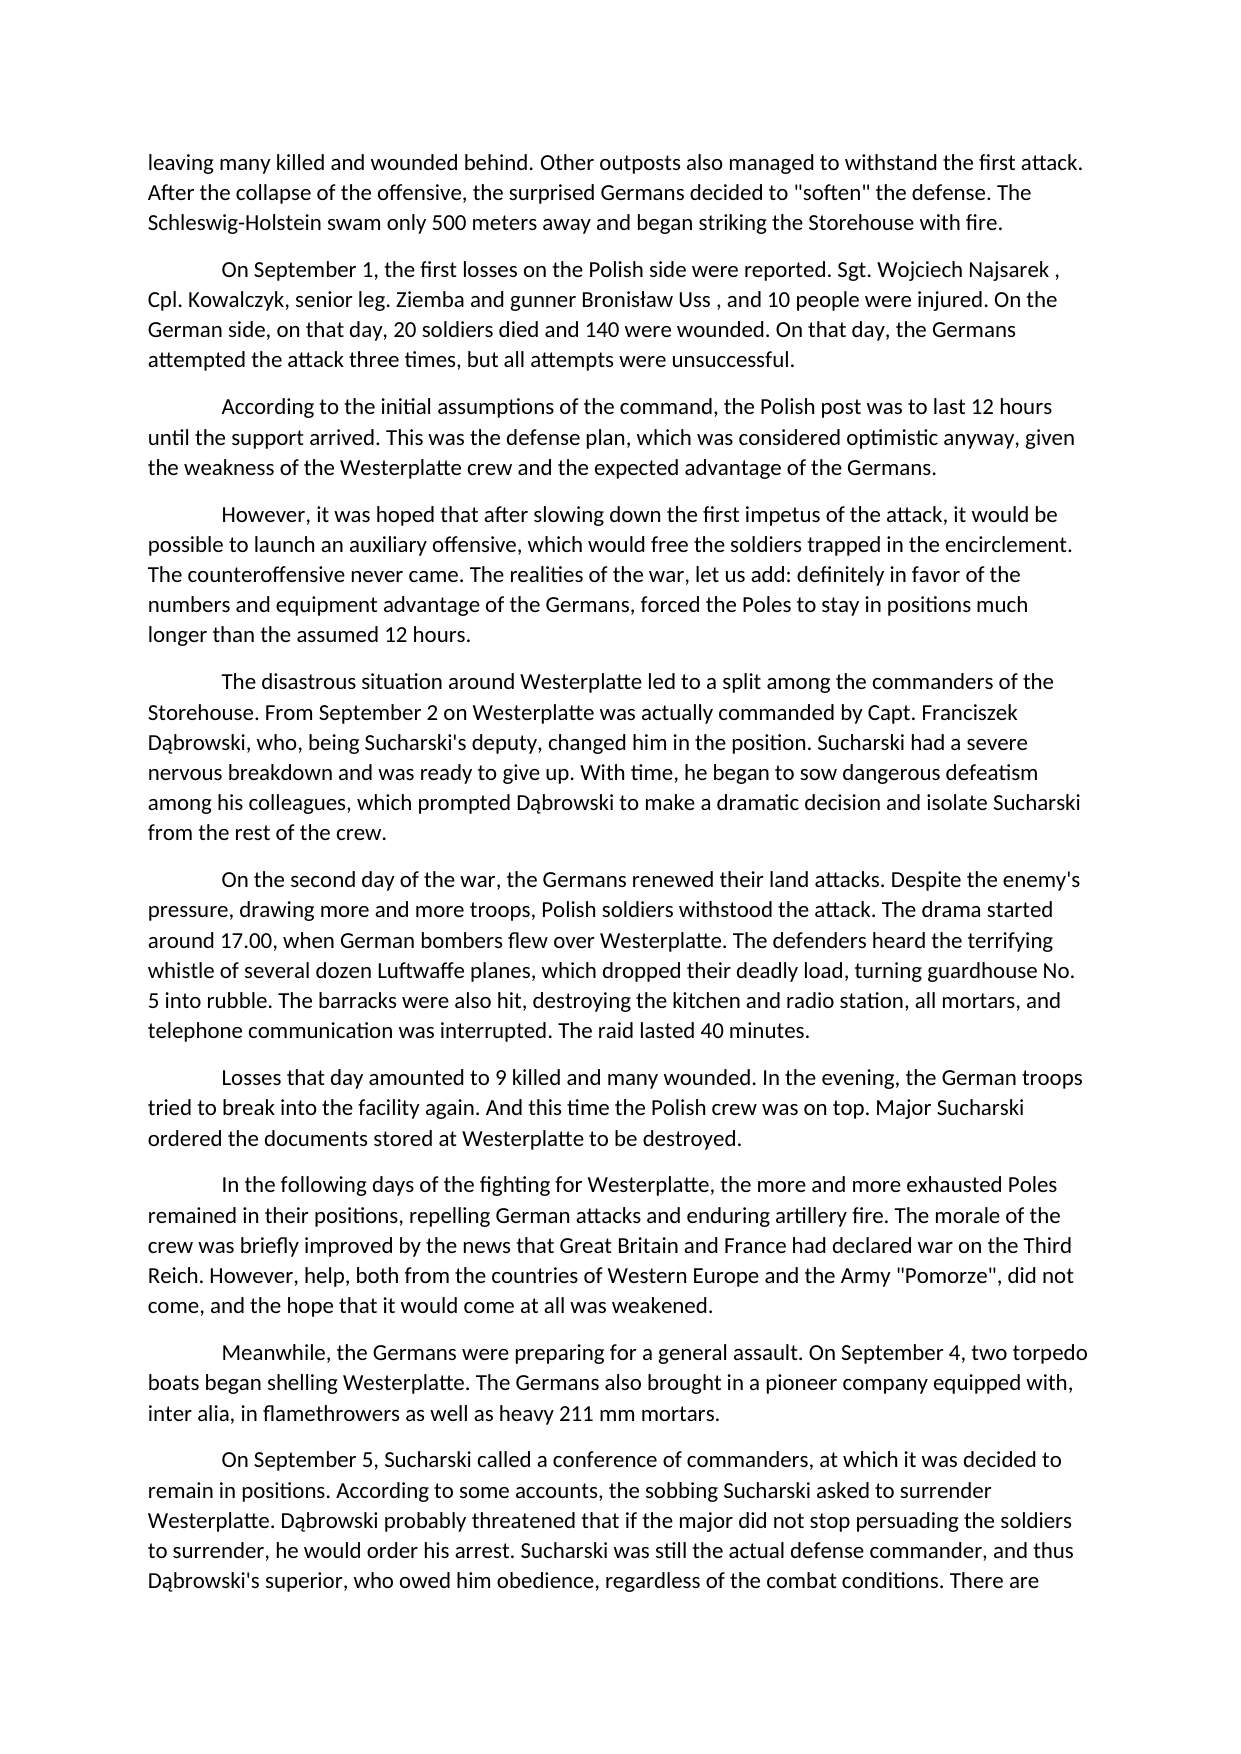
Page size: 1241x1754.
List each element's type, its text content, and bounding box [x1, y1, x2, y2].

text On September 1, the first losses on the Polish side were reported. Sgt. Wojciech Najsarek , Cpl. Kowalczyk, senior leg. Ziemba and gunner Bronisław Uss , and 10 people were injured. On the German side, on that day, 20 soldiers died and 140 were wounded. On that day, the Germans attempted the attack three times, but all attempts were unsuccessful. [148, 255, 1093, 373]
text However, it was hoped that after slowing down the first impetus of the attack, it would be possible to launch an auxiliary offensive, which would free the soldiers trapped in the encirclement. The counteroffensive never came. The realities of the war, let us add: definitely in favor of the numbers and equipment advantage of the Germans, forced the Poles to stay in positions much longer than the assumed 12 hours. [148, 500, 1093, 648]
text On the second day of the war, the Germans renewed their land attacks. Despite the enemy's pressure, drawing more and more troops, Polish soldiers withstood the attack. The drama started around 17.00, when German bombers flew over Westerplatte. The defenders heard the terrifying whistle of several dozen Luftwaffe planes, which dropped their deadly load, turning guardhouse No. 5 into rubble. The barracks were also hit, destroying the kitchen and radio station, all mortars, and telephone communication was interrupted. The raid lasted 40 minutes. [148, 865, 1093, 1044]
text According to the initial assumptions of the command, the Polish post was to last 12 hours until the support arrived. This was the defense plan, which was considered optimistic anyway, given the weakness of the Westerplatte crew and the expected advantage of the Germans. [148, 392, 1093, 481]
text Losses that day amounted to 9 killed and many wounded. In the evening, the German troops tried to break into the facility again. And this time the Polish crew was on top. Major Sucharski ordered the documents stored at Westerplatte to be destroyed. [148, 1063, 1093, 1152]
text The disastrous situation around Westerplatte led to a split among the commanders of the Storehouse. From September 2 on Westerplatte was actually commanded by Capt. Franciszek Dąbrowski, who, being Sucharski's deputy, changed him in the position. Sucharski had a severe nervous breakdown and was ready to give up. With time, he began to sow dangerous defeatism among his colleagues, which prompted Dąbrowski to make a dramatic decision and isolate Sucharski from the rest of the crew. [148, 667, 1093, 846]
